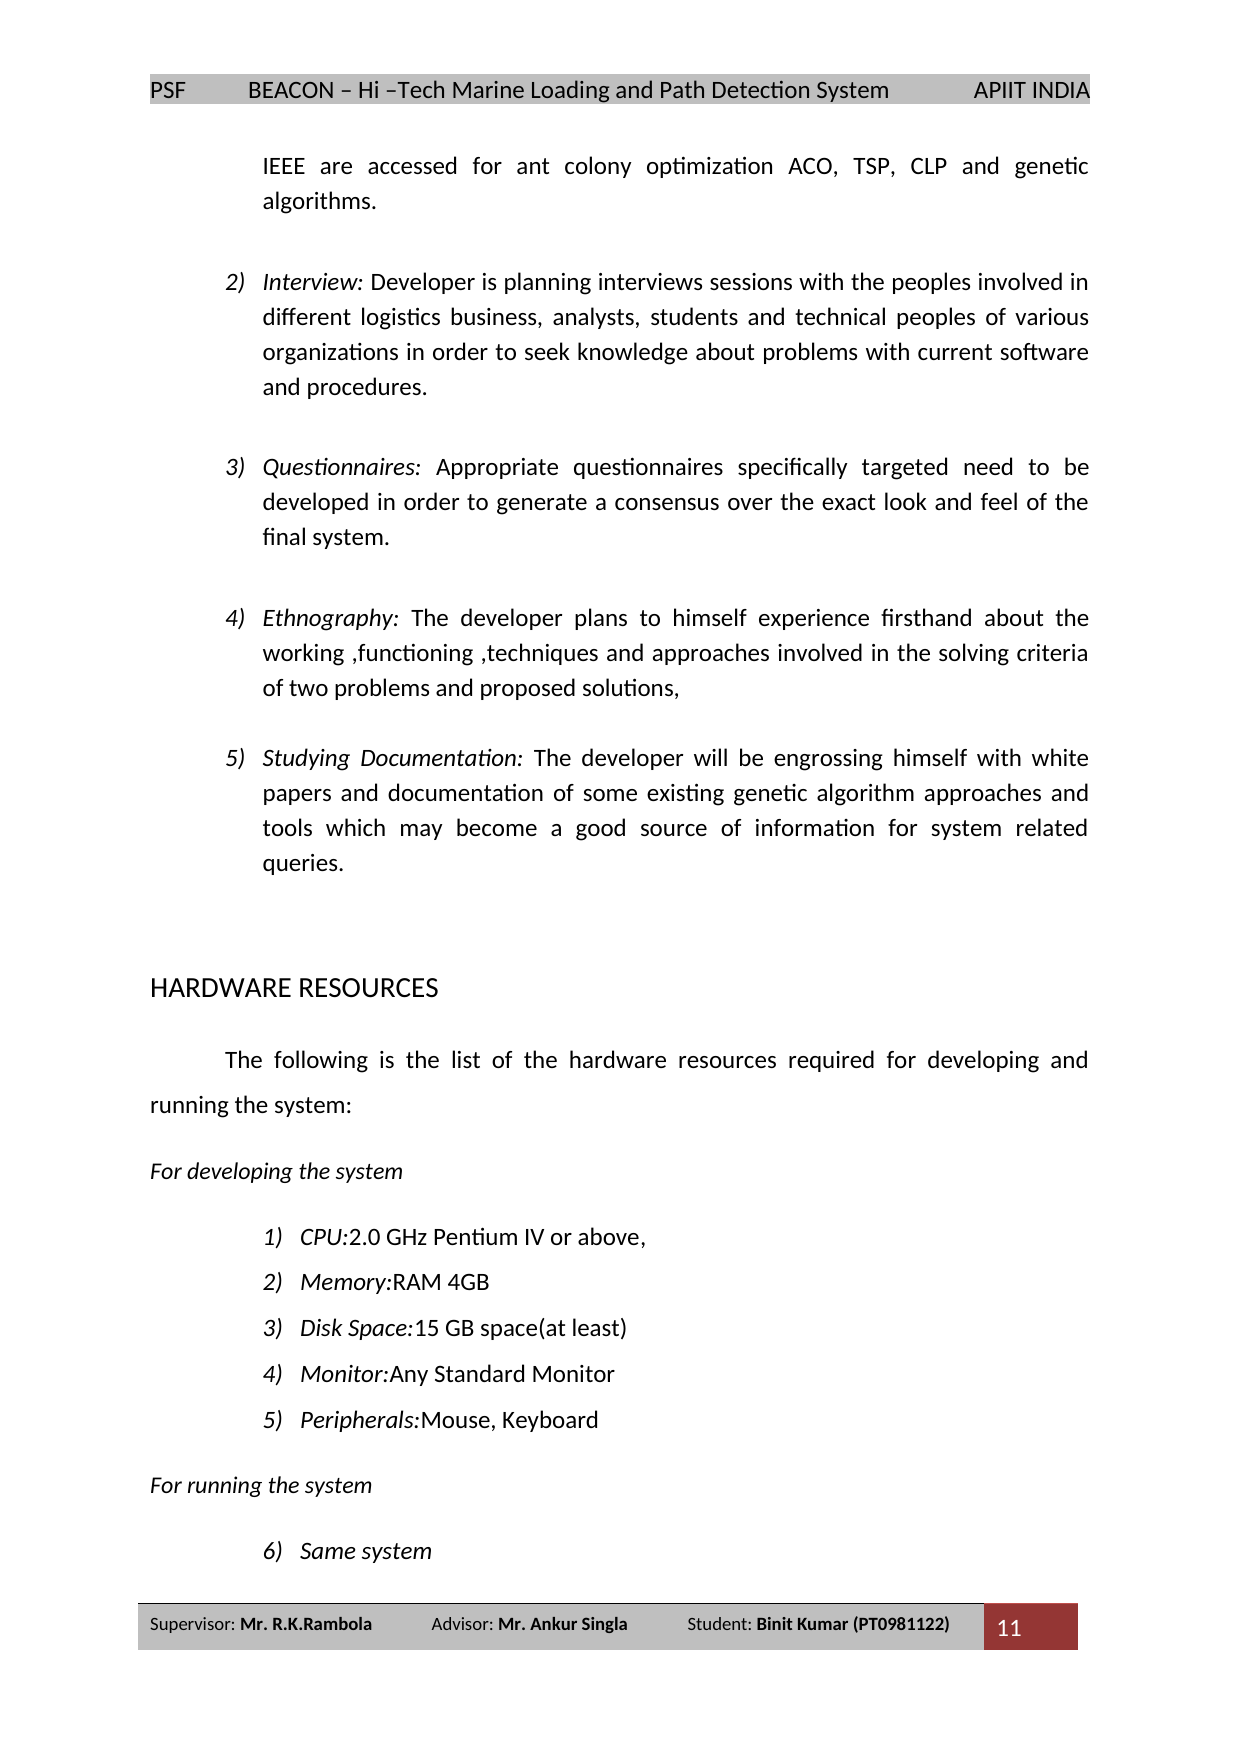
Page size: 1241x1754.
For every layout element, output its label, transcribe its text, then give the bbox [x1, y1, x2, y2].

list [225, 150, 1090, 216]
text HARDWARE RESOURCES [150, 969, 1090, 1005]
list Peripherals:Mouse, Keyboard [262, 1404, 1090, 1434]
list Memory:RAM 4GB [262, 1267, 1090, 1297]
list Monitor:Any Standard Monitor [262, 1358, 1090, 1388]
text For running the system [150, 1470, 1090, 1499]
text For developing the system [150, 1156, 1090, 1185]
list Interview: Developer is planning interviews sessions with the peoples involved in different logistics business, analysts, students and technical peoples of various organizations in order to seek knowledge about problems with current software and procedures. [225, 266, 1090, 401]
list Ethnography: The developer plans to himself experience firsthand about the working ,functioning ,techniques and approaches involved in the solving criteria of two problems and proposed solutions, [225, 602, 1090, 703]
list Same system [262, 1535, 1090, 1566]
list CPU:2.0 GHz Pentium IV or above, [262, 1221, 1090, 1251]
list Studying Documentation: The developer will be engrossing himself with white papers and documentation of some existing genetic algorithm approaches and tools which may become a good source of information for system related queries. [225, 742, 1090, 878]
list Questionnaires: Appropriate questionnaires specifically targeted need to be developed in order to generate a consensus over the exact look and feel of the final system. [225, 451, 1090, 552]
text The following is the list of the hardware resources required for developing and running the system: [150, 1044, 1090, 1120]
list Disk Space:15 GB space(at least) [262, 1312, 1090, 1343]
